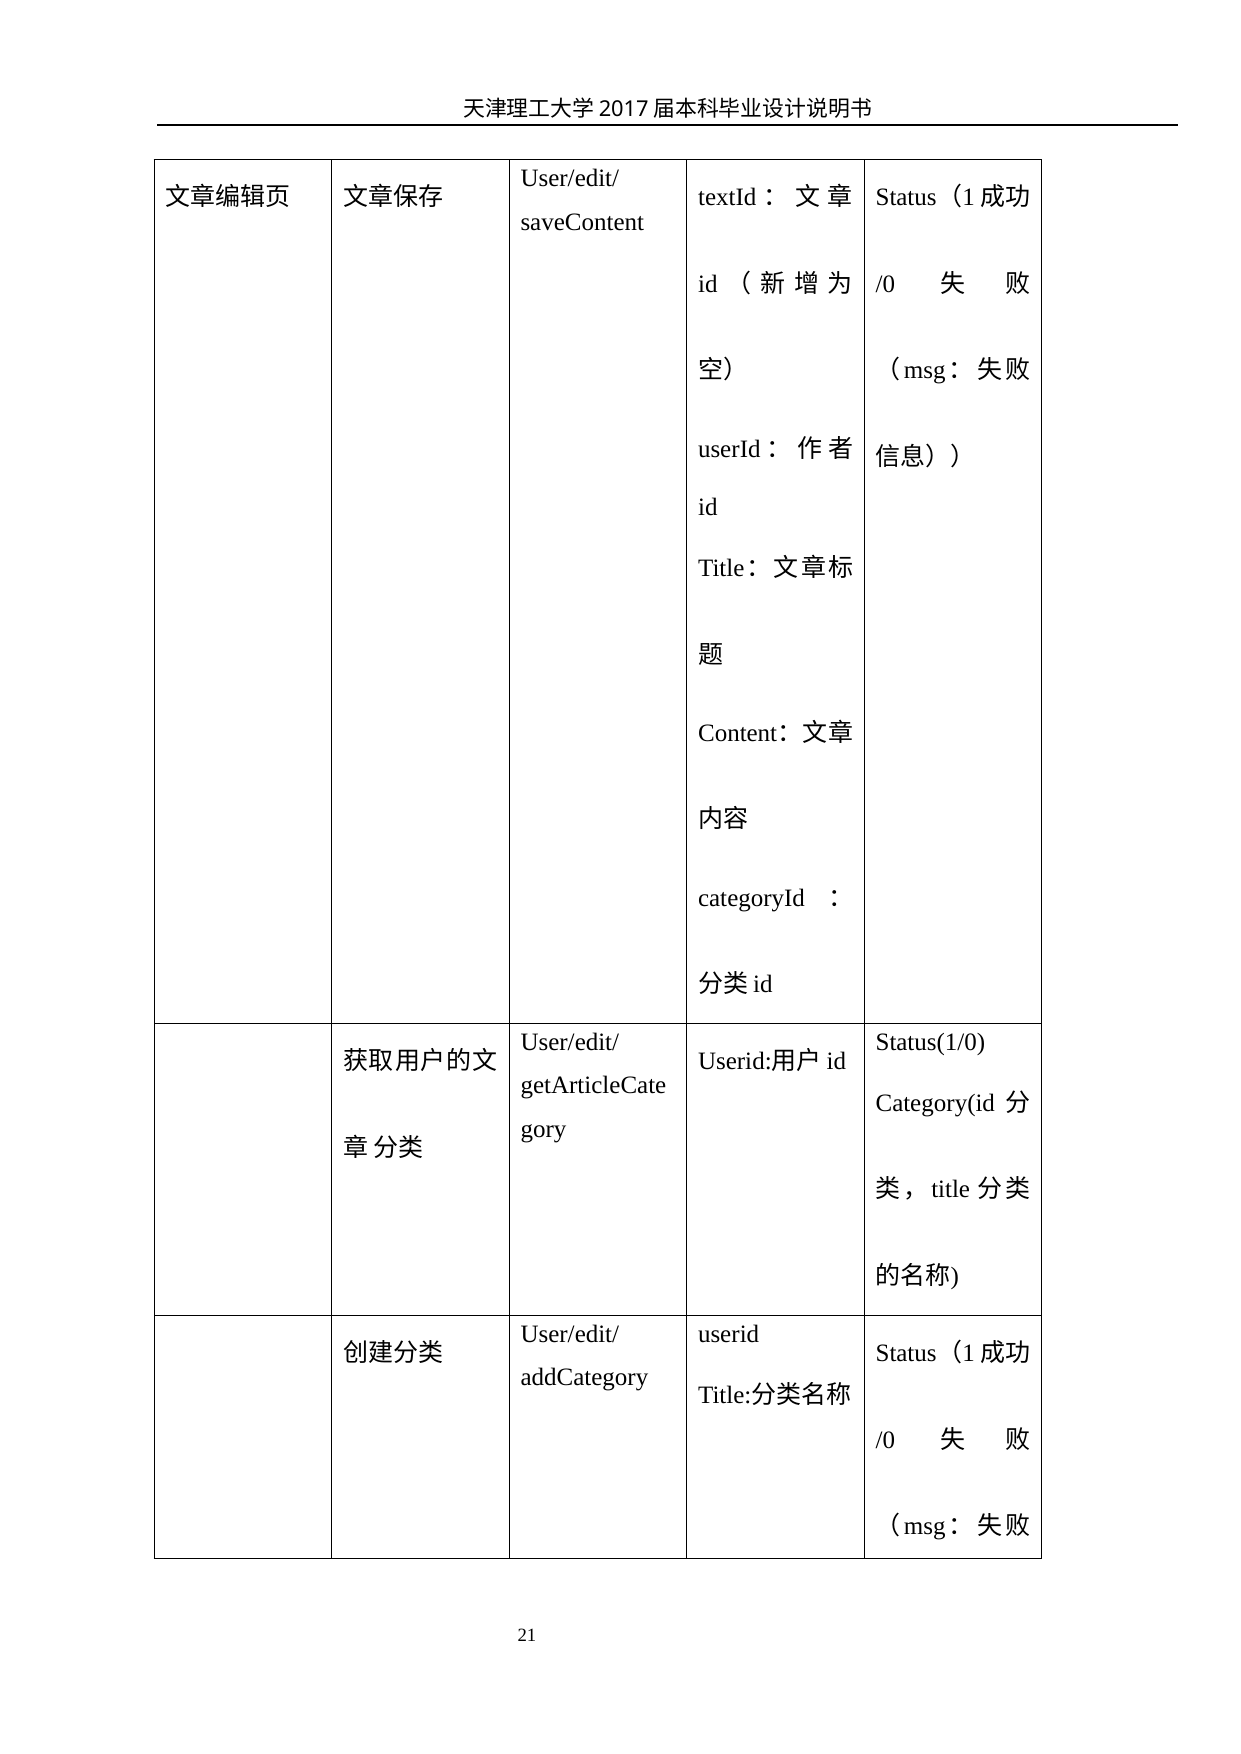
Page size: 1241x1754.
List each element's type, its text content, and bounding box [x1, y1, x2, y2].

table_cell Userid:用户id [687, 1024, 864, 1315]
table_cell 创建分类 [332, 1316, 509, 1558]
table_cell [155, 1316, 331, 1558]
table_cell Status（1成功/0失败（msg：失败信息）） [865, 1316, 1041, 1558]
table_cell [155, 1024, 331, 1315]
table_cell userid Title:分类名称 [687, 1316, 864, 1558]
table_cell 获取用户的文章 分类 [332, 1024, 509, 1315]
table_cell textId：文章id（新增为空） userId：作者id Title：文章标题 Content：文章内容 categoryId：分类id [687, 160, 864, 1023]
table_cell Status（1成功/0失败（msg：失败信息）） [865, 160, 1041, 1023]
table_cell 文章保存 [332, 160, 509, 1023]
table_cell Status(1/0) Category(id分类，title分类的名称) [865, 1024, 1041, 1315]
table_cell 文章编辑页 [155, 160, 331, 1023]
table_cell User/edit/addCategory [510, 1316, 686, 1558]
table_cell User/edit/getArticleCategory [510, 1024, 686, 1315]
table_cell User/edit/saveContent [510, 160, 686, 1023]
